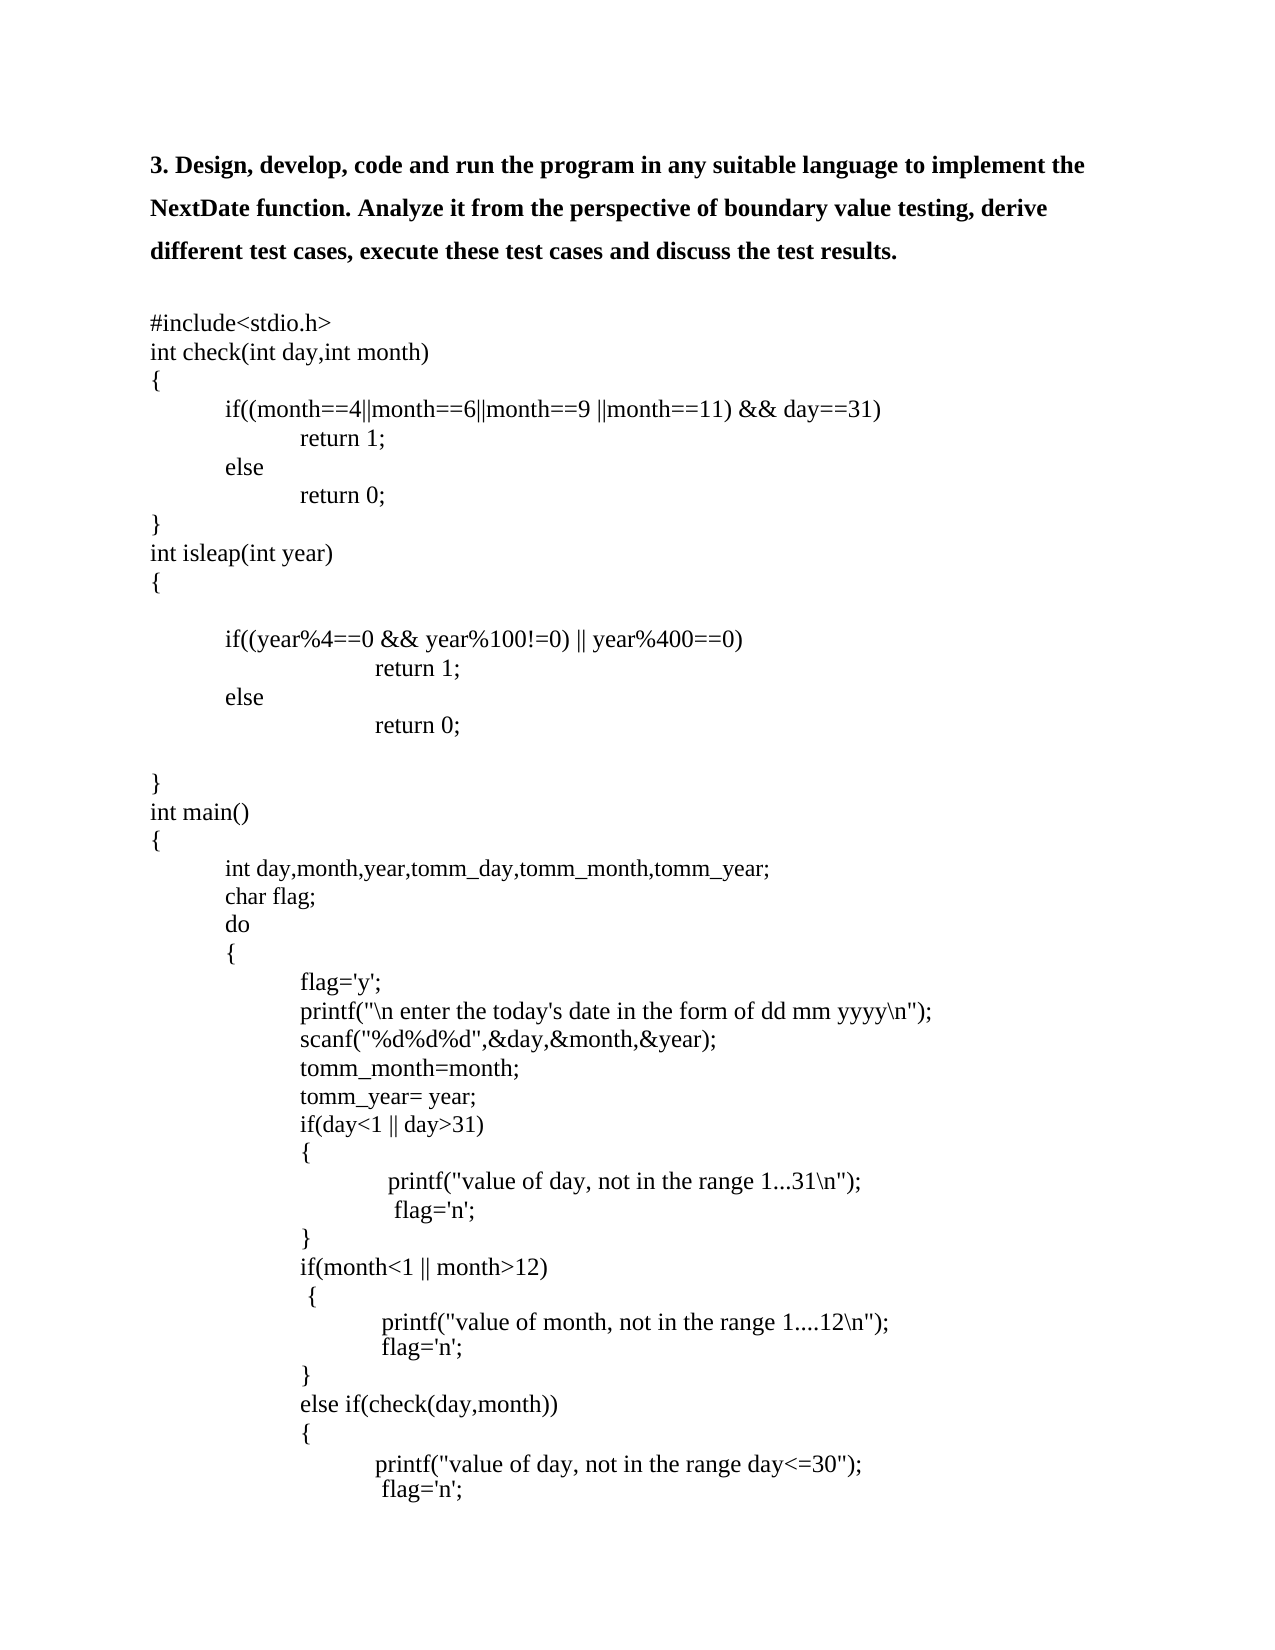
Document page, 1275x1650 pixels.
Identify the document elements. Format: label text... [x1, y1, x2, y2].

text { [300, 1418, 1144, 1447]
text tomm_year= year; if(day<1 || day>31) [300, 1082, 537, 1137]
text flag='y'; [300, 967, 1144, 996]
text int day,month,year,tomm_day,tomm_month,tomm_year; [225, 854, 839, 882]
text { [150, 366, 1144, 394]
text { [150, 567, 1144, 596]
text else [225, 682, 1144, 711]
text different test cases, execute these test cases and discuss the test results. [150, 236, 1144, 265]
text else [225, 452, 1144, 481]
text do [225, 909, 1144, 938]
text if(month<1 || month>12) [300, 1252, 1144, 1281]
text } [300, 1223, 1144, 1252]
text printf("\n enter the today's date in the form of dd mm yyyy\n"); scanf("%d%d%d",&day,&month,&year); [300, 996, 973, 1053]
text #include<stdio.h> [150, 308, 1144, 337]
text } [300, 1361, 1144, 1389]
text int isleap(int year) [150, 538, 1144, 567]
text int main() [150, 797, 1144, 826]
text NextDate function. Analyze it from the perspective of boundary value testing, derive [150, 193, 1144, 222]
text { [300, 1137, 1144, 1166]
text } [150, 509, 1144, 538]
text 3. Design, develop, code and run the program in any suitable language to implement the [150, 150, 1144, 179]
text else if(check(day,month)) [300, 1389, 1144, 1418]
text printf("value of day, not in the range day<=30"); flag='n'; [375, 1453, 908, 1503]
text return 0; [300, 481, 1144, 509]
text printf("value of day, not in the range 1...31\n"); flag='n'; [388, 1166, 908, 1223]
text printf("value of month, not in the range 1....12\n"); flag='n'; [381, 1310, 935, 1360]
text { [150, 826, 1144, 854]
text tomm_month=month; [300, 1053, 973, 1082]
text { [306, 1281, 1144, 1310]
text { [225, 938, 1144, 967]
text char flag; [225, 882, 839, 909]
text return 0; [375, 711, 1144, 739]
text int check(int day,int month) [150, 337, 1144, 366]
text } [150, 768, 1144, 797]
text if((year%4==0 && year%100!=0) || year%400==0) return 1; [225, 624, 789, 682]
text if((month==4||month==6||month==9 ||month==11) && day==31) return 1; [225, 394, 927, 452]
